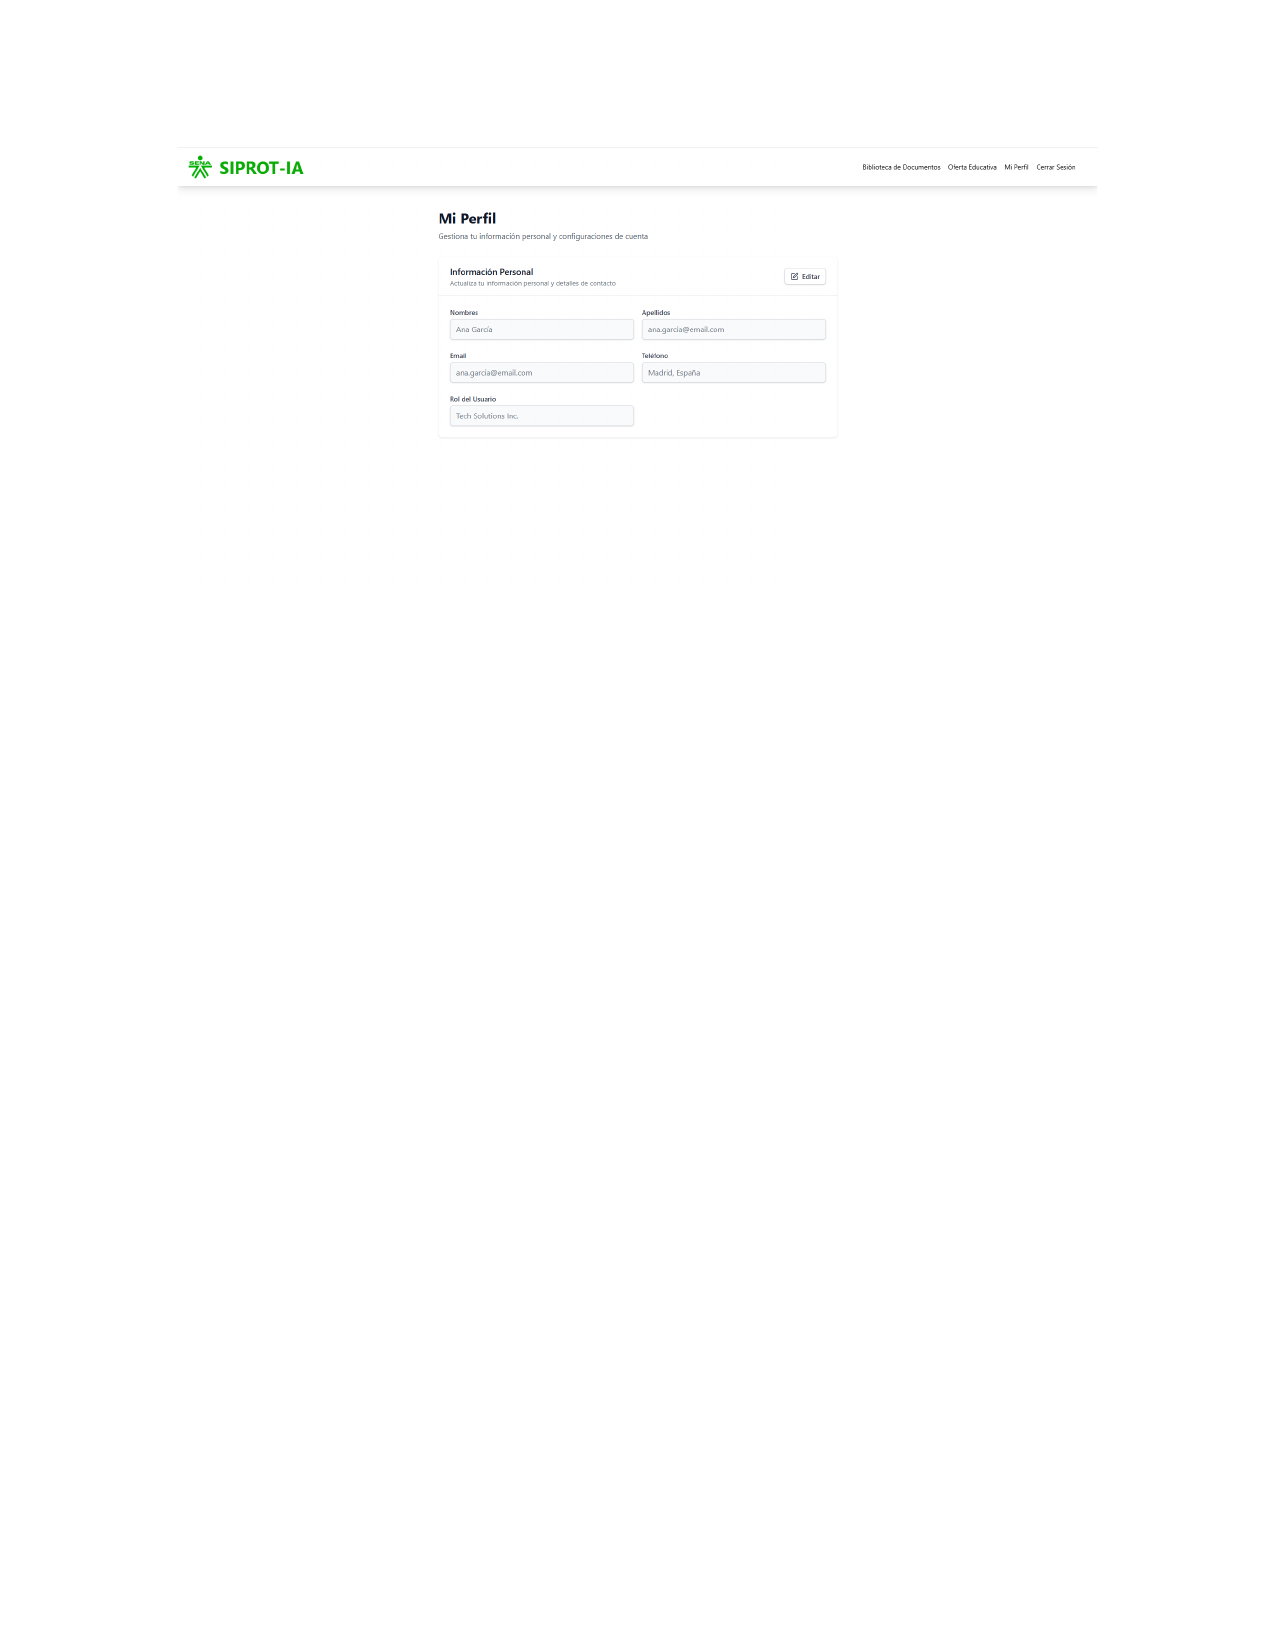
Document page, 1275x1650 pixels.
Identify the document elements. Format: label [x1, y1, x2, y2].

picture [177, 147, 1098, 598]
